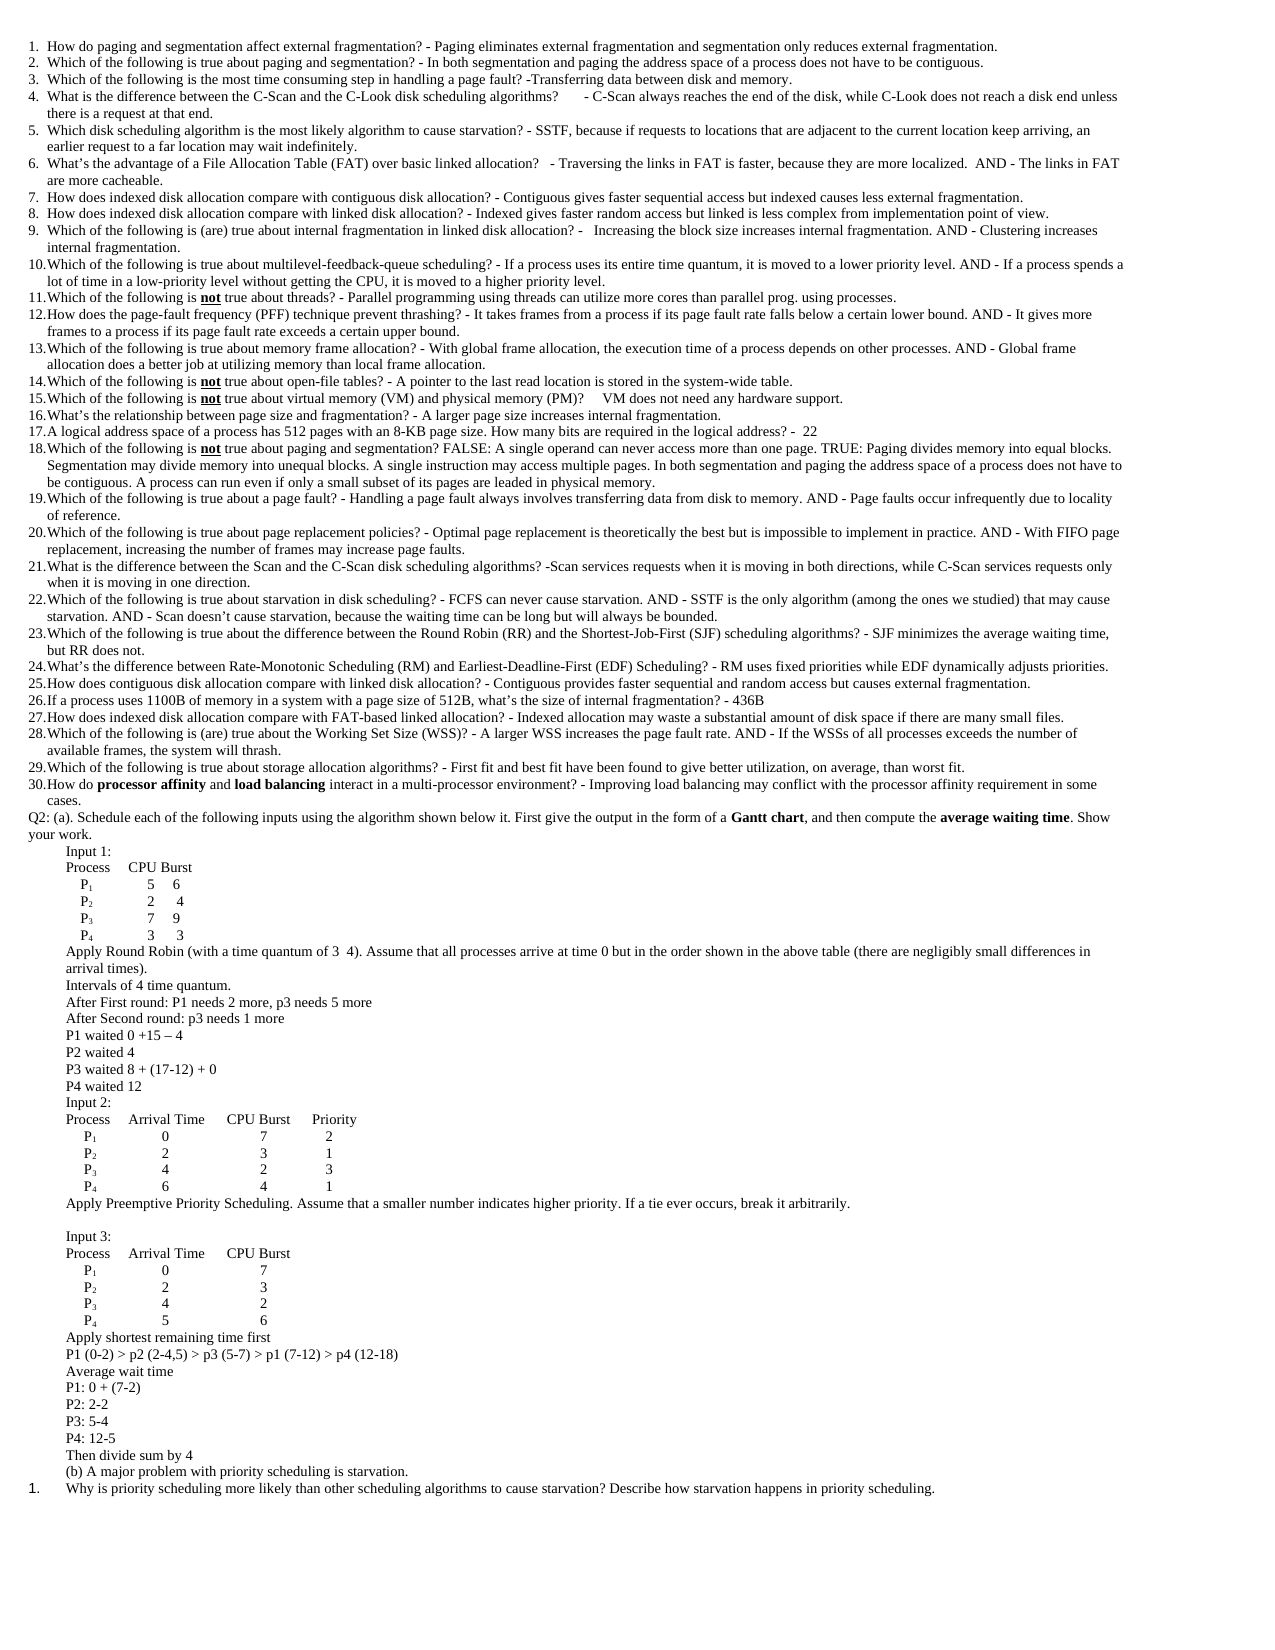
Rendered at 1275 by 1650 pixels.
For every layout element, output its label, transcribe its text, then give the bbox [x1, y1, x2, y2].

text P4 waited 12 [66, 1077, 1125, 1094]
text P1: 0 + (7-2) [66, 1379, 1125, 1396]
text P3 4 2 3 [66, 1161, 1125, 1178]
text P4 6 4 1 [66, 1178, 1125, 1195]
text P3 7 9 [66, 909, 1125, 926]
text P1 0 7 [66, 1262, 1125, 1278]
list Which of the following is the most time consuming step in handling a page fault? -Transferring data between disk and memory. [28, 71, 1125, 88]
text P4: 12-5 [66, 1429, 1125, 1446]
list If a process uses 1100B of memory in a system with a page size of 512B, what’s the size of internal fragmentation? - 436B [28, 692, 1125, 708]
list A logical address space of a process has 512 pages with an 8-KB page size. How many bits are required in the logical address? - 22 [28, 423, 1125, 440]
list Which of the following is true about multilevel-feedback-queue scheduling? - If a process uses its entire time quantum, it is moved to a lower priority level. AND - If a process spends a lot of time in a low-priority level without getting the CPU, it is moved to a higher priority level. [28, 256, 1125, 289]
list What is the difference between the C-Scan and the C-Look disk scheduling algorithms? - C-Scan always reaches the end of the disk, while C-Look does not reach a disk end unless there is a request at that end. [28, 88, 1125, 121]
list How does indexed disk allocation compare with contiguous disk allocation? - Contiguous gives faster sequential access but indexed causes less external fragmentation. [28, 188, 1125, 205]
text P3: 5-4 [66, 1413, 1125, 1429]
text P3 waited 8 + (17-12) + 0 [66, 1061, 1125, 1077]
list What’s the relationship between page size and fragmentation? - A larger page size increases internal fragmentation. [28, 406, 1125, 423]
text P2 waited 4 [66, 1044, 1125, 1061]
text Process CPU Burst [66, 859, 1125, 876]
text Apply Round Robin (with a time quantum of 3 4). Assume that all processes arrive at time 0 but in the order shown in the above table (there are negligibly small differences in arrival times). [66, 943, 1125, 977]
text Input 3: [66, 1228, 1125, 1245]
text P2 2 4 [66, 893, 1125, 909]
list Which of the following is not true about virtual memory (VM) and physical memory (PM)? VM does not need any hardware support. [28, 390, 1125, 406]
text Average wait time [66, 1362, 1125, 1379]
text Intervals of 4 time quantum. [66, 977, 1125, 993]
list Which of the following is not true about paging and segmentation? FALSE: A single operand can never access more than one page. TRUE: Paging divides memory into equal blocks. Segmentation may divide memory into unequal blocks. A single instruction may access multiple pages. In both segmentation and paging the address space of a process does not have to be contiguous. A process can run even if only a small subset of its pages are leaded in physical memory. [28, 440, 1125, 490]
text After First round: P1 needs 2 more, p3 needs 5 more [66, 993, 1125, 1010]
list Which of the following is not true about open-file tables? - A pointer to the last read location is stored in the system-wide table. [28, 373, 1125, 390]
text P2 2 3 [66, 1278, 1125, 1295]
list What’s the difference between Rate-Monotonic Scheduling (RM) and Earliest-Deadline-First (EDF) Scheduling? - RM uses fixed priorities while EDF dynamically adjusts priorities. [28, 658, 1125, 675]
list Why is priority scheduling more likely than other scheduling algorithms to cause starvation? Describe how starvation happens in priority scheduling. [28, 1480, 1125, 1497]
list How does indexed disk allocation compare with FAT-based linked allocation? - Indexed allocation may waste a substantial amount of disk space if there are many small files. [28, 708, 1125, 725]
list Which of the following is true about the difference between the Round Robin (RR) and the Shortest-Job-First (SJF) scheduling algorithms? - SJF minimizes the average waiting time, but RR does not. [28, 624, 1125, 658]
list Which of the following is (are) true about the Working Set Size (WSS)? - A larger WSS increases the page fault rate. AND - If the WSSs of all processes exceeds the number of available frames, the system will thrash. [28, 725, 1125, 759]
list Which of the following is not true about threads? - Parallel programming using threads can utilize more cores than parallel prog. using processes. [28, 289, 1125, 306]
list Which of the following is true about storage allocation algorithms? - First fit and best fit have been found to give better utilization, on average, than worst fit. [28, 759, 1125, 775]
text Input 1: [66, 842, 1125, 859]
list How does indexed disk allocation compare with linked disk allocation? - Indexed gives faster random access but linked is less complex from implementation point of view. [28, 205, 1125, 222]
list How does the page-fault frequency (PFF) technique prevent thrashing? - It takes frames from a process if its page fault rate falls below a certain lower bound. AND - It gives more frames to a process if its page fault rate exceeds a certain upper bound. [28, 306, 1125, 339]
text P2 2 3 1 [66, 1144, 1125, 1161]
text Q2: (a). Schedule each of the following inputs using the algorithm shown below it. First give the output in the form of a Gantt chart, and then compute the average waiting time. Show your work. [28, 809, 1125, 842]
list Which of the following is true about memory frame allocation? - With global frame allocation, the execution time of a process depends on other processes. AND - Global frame allocation does a better job at utilizing memory than local frame allocation. [28, 339, 1125, 373]
list What is the difference between the Scan and the C-Scan disk scheduling algorithms? -Scan services requests when it is moving in both directions, while C-Scan services requests only when it is moving in one direction. [28, 557, 1125, 591]
list Which disk scheduling algorithm is the most likely algorithm to cause starvation? - SSTF, because if requests to locations that are adjacent to the current location keep arriving, an earlier request to a far location may wait indefinitely. [28, 121, 1125, 155]
list How do processor affinity and load balancing interact in a multi-processor environment? - Improving load balancing may conflict with the processor affinity requirement in some cases. [28, 775, 1125, 809]
list Which of the following is (are) true about internal fragmentation in linked disk allocation? - Increasing the block size increases internal fragmentation. AND - Clustering increases internal fragmentation. [28, 222, 1125, 256]
list How does contiguous disk allocation compare with linked disk allocation? - Contiguous provides faster sequential and random access but causes external fragmentation. [28, 675, 1125, 692]
text Apply shortest remaining time first [66, 1329, 1125, 1346]
text P1 5 6 [66, 876, 1125, 893]
list Which of the following is true about a page fault? - Handling a page fault always involves transferring data from disk to memory. AND - Page faults occur infrequently due to locality of reference. [28, 490, 1125, 524]
text P4 3 3 [66, 926, 1125, 943]
text Input 2: [66, 1094, 1125, 1111]
text P3 4 2 [66, 1295, 1125, 1312]
text P4 5 6 [66, 1312, 1125, 1329]
text P1 waited 0 +15 – 4 [66, 1027, 1125, 1044]
text Process Arrival Time CPU Burst Priority [66, 1111, 1125, 1128]
text P2: 2-2 [66, 1396, 1125, 1413]
list Which of the following is true about paging and segmentation? - In both segmentation and paging the address space of a process does not have to be contiguous. [28, 54, 1125, 71]
list How do paging and segmentation affect external fragmentation? - Paging eliminates external fragmentation and segmentation only reduces external fragmentation. [28, 37, 1125, 54]
text P1 (0-2) > p2 (2-4,5) > p3 (5-7) > p1 (7-12) > p4 (12-18) [66, 1346, 1125, 1362]
text Then divide sum by 4 [66, 1446, 1125, 1463]
text Apply Preemptive Priority Scheduling. Assume that a smaller number indicates higher priority. If a tie ever occurs, break it arbitrarily. [66, 1195, 1125, 1211]
list Which of the following is true about starvation in disk scheduling? - FCFS can never cause starvation. AND - SSTF is the only algorithm (among the ones we studied) that may cause starvation. AND - Scan doesn’t cause starvation, because the waiting time can be long but will always be bounded. [28, 591, 1125, 624]
text After Second round: p3 needs 1 more [66, 1010, 1125, 1027]
text P1 0 7 2 [66, 1128, 1125, 1144]
list Which of the following is true about page replacement policies? - Optimal page replacement is theoretically the best but is impossible to implement in practice. AND - With FIFO page replacement, increasing the number of frames may increase page faults. [28, 524, 1125, 557]
list What’s the advantage of a File Allocation Table (FAT) over basic linked allocation? - Traversing the links in FAT is faster, because they are more localized. AND - The links in FAT are more cacheable. [28, 155, 1125, 188]
text (b) A major problem with priority scheduling is starvation. [66, 1463, 1125, 1480]
text Process Arrival Time CPU Burst [66, 1245, 1125, 1262]
